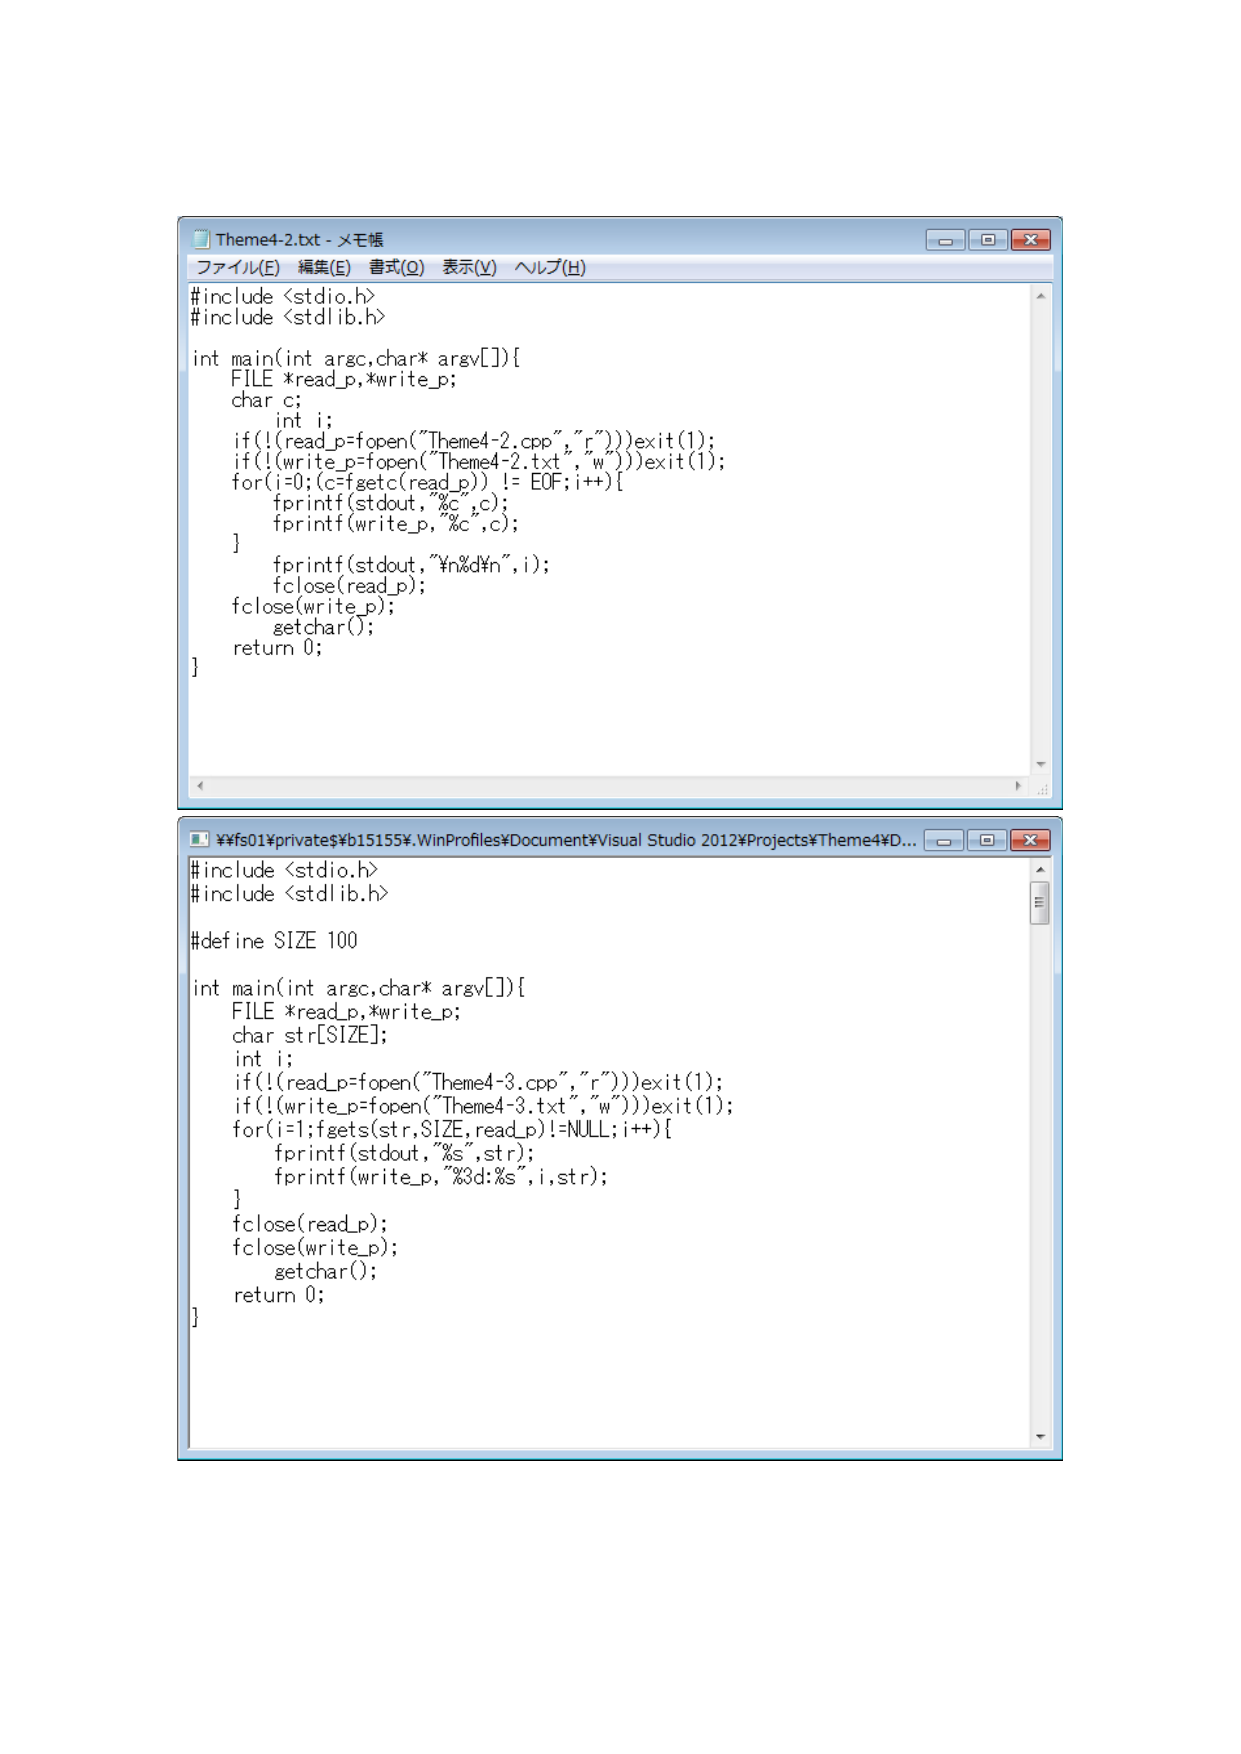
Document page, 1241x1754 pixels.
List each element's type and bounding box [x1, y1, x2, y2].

picture [177, 216, 1063, 810]
picture [177, 816, 1063, 1461]
